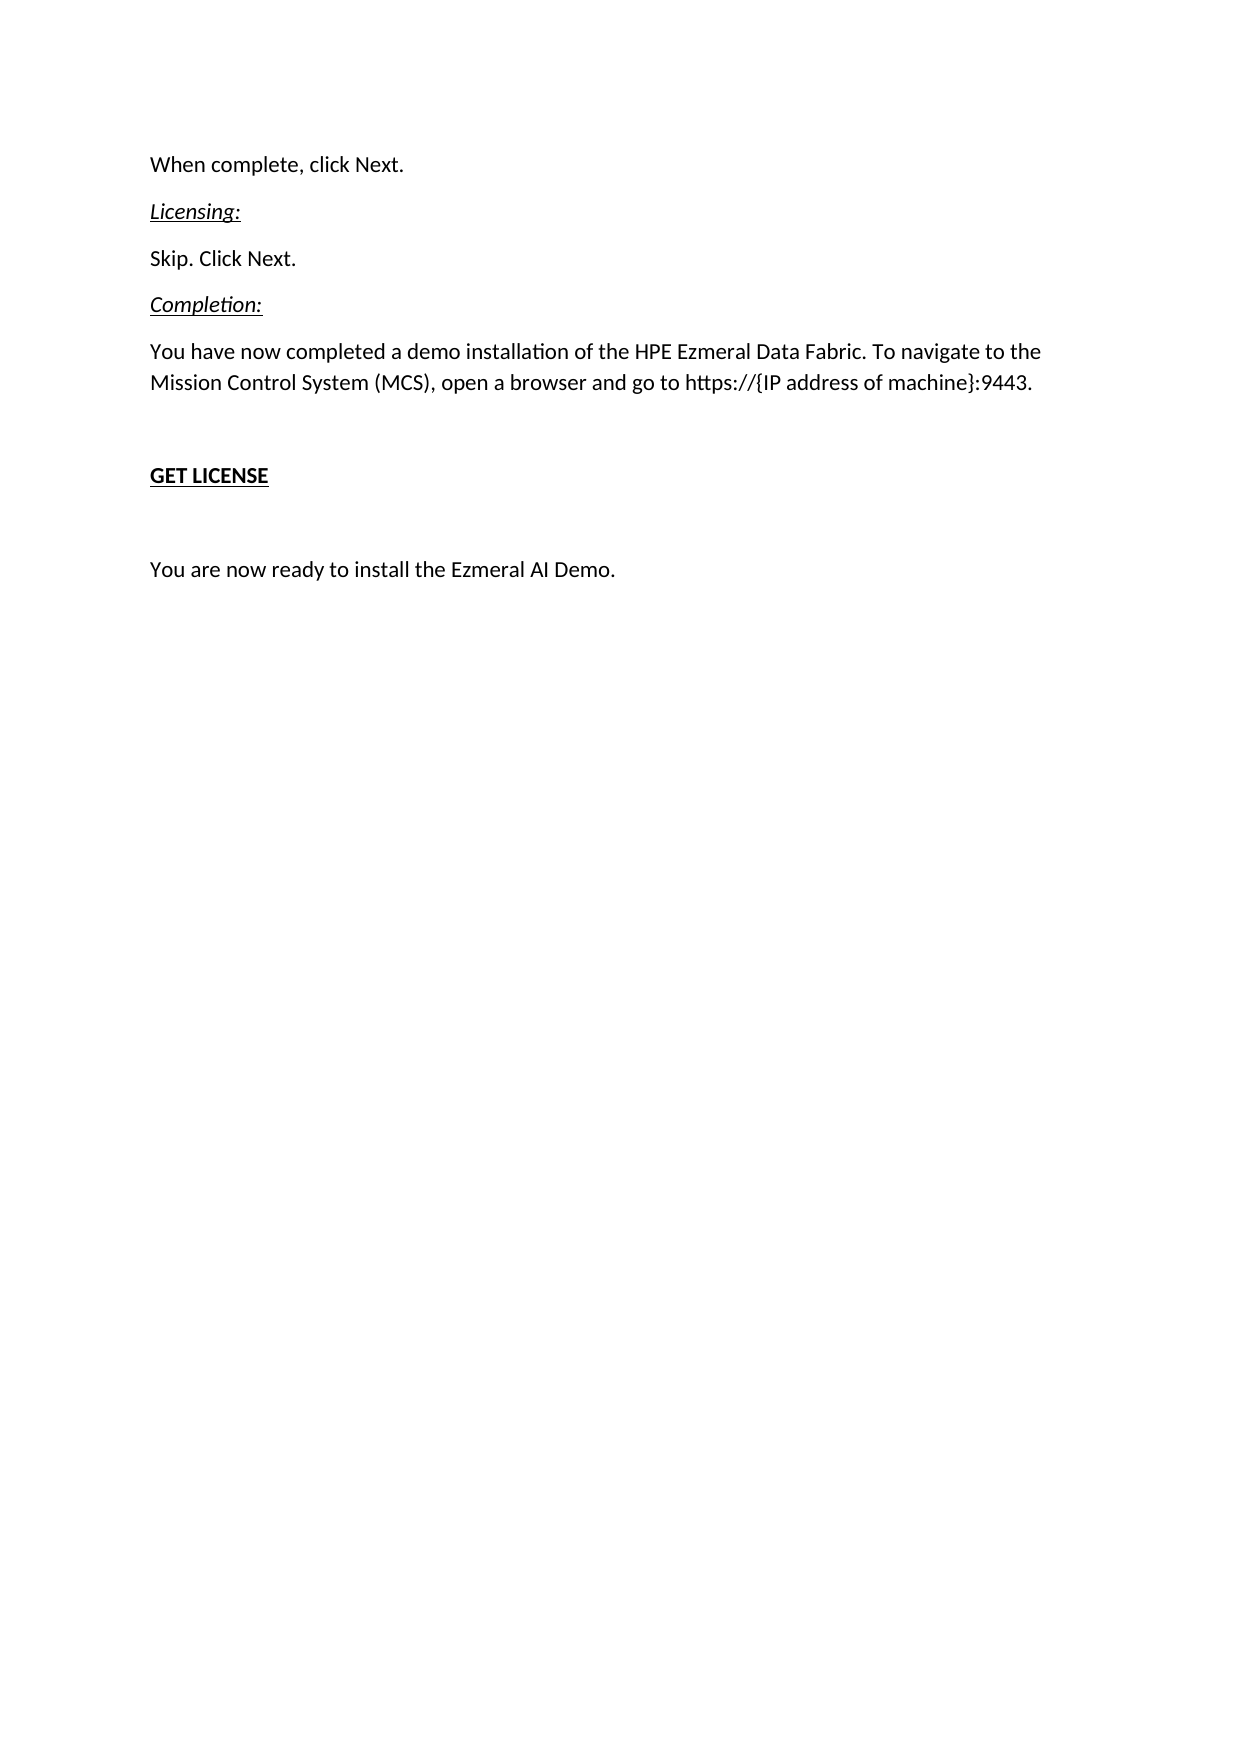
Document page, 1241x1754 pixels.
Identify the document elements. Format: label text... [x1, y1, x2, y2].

text You are now ready to install the Ezmeral AI Demo. [150, 555, 1090, 583]
text Completion: [150, 291, 1090, 319]
text When complete, click Next. [150, 150, 1090, 178]
text GET LICENSE [150, 461, 1090, 489]
text Licensing: [150, 197, 1090, 225]
text You have now completed a demo installation of the HPE Ezmeral Data Fabric. To navigate to the Mission Control System (MCS), open a browser and go to https://{IP address of machine}:9443. [150, 337, 1090, 396]
text Skip. Click Next. [150, 244, 1090, 272]
